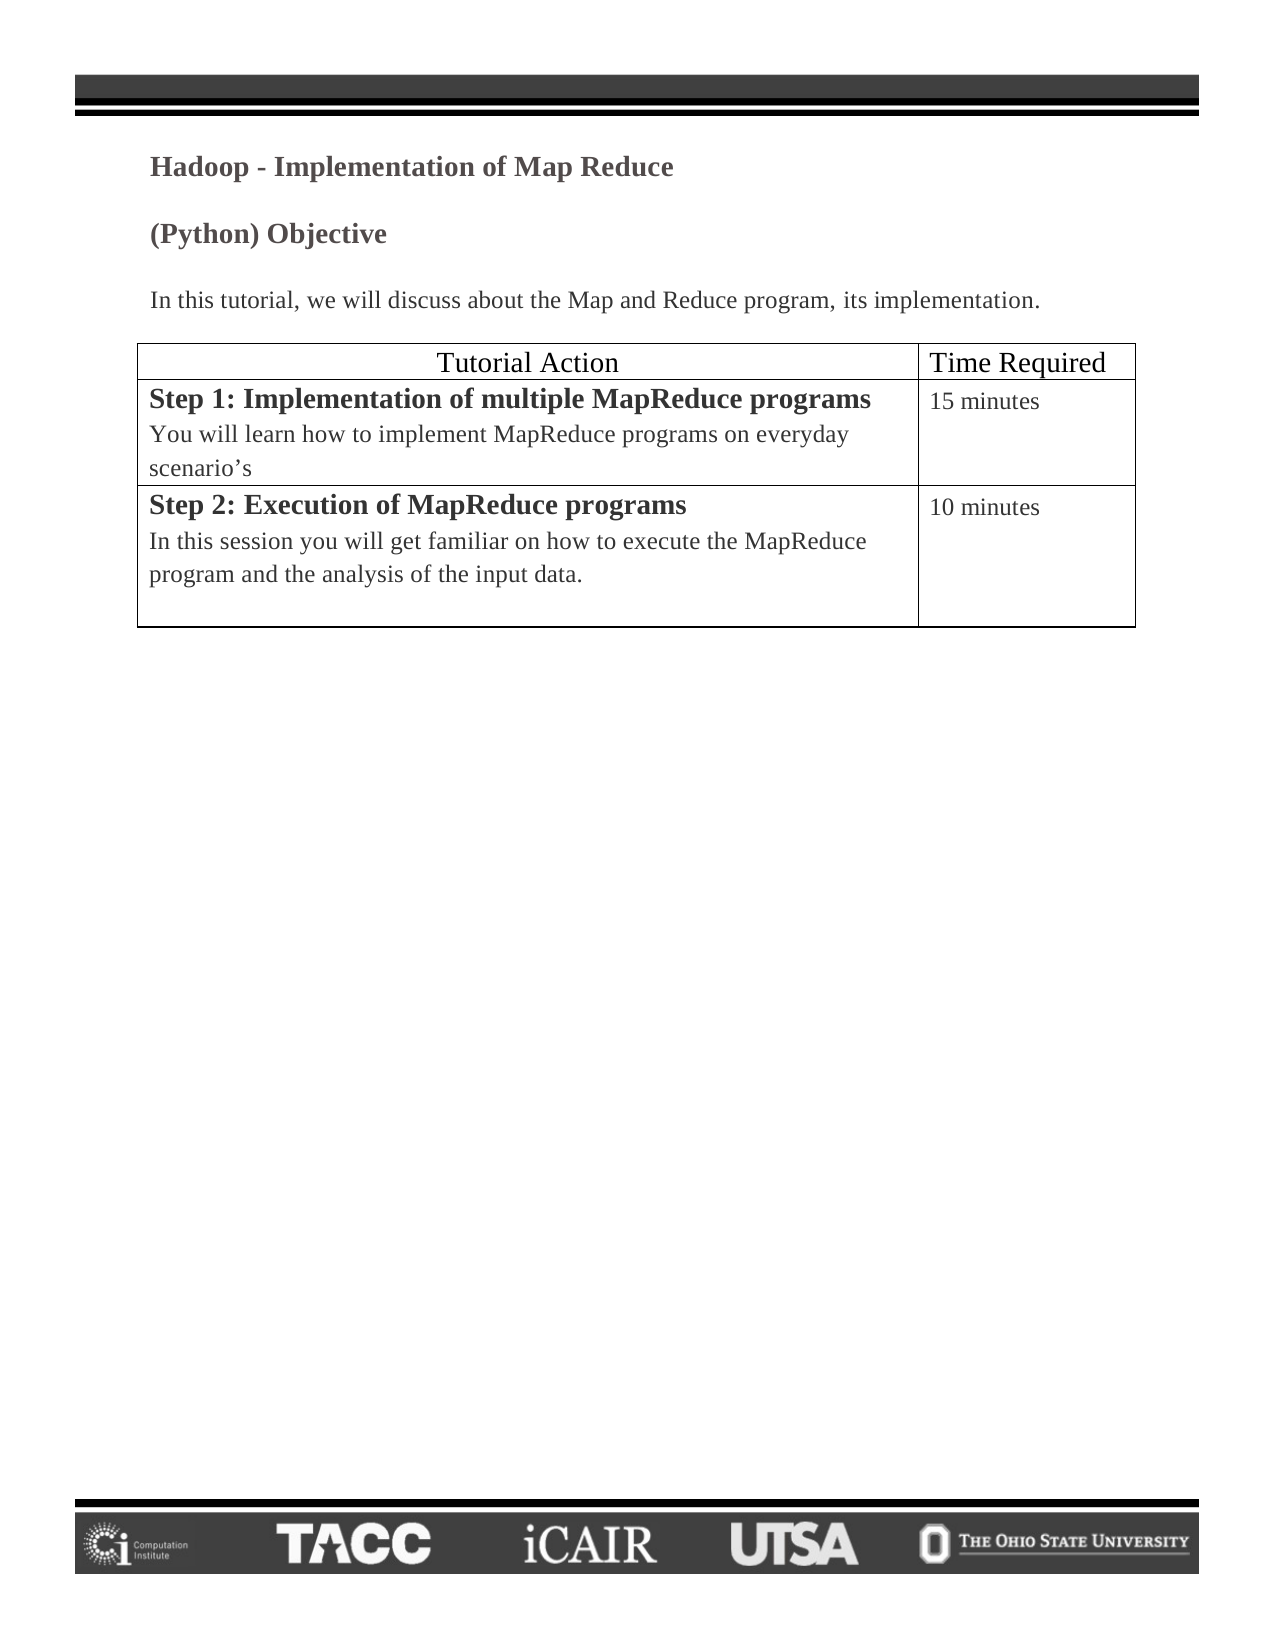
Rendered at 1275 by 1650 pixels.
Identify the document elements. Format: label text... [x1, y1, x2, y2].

table_cell 15 minutes [919, 380, 1135, 485]
picture [75, 74, 1199, 116]
picture [75, 1499, 1199, 1574]
table_cell 10 minutes [919, 486, 1135, 626]
text In this tutorial, we will discuss about the Map and Reduce program, its implementation. [150, 285, 1067, 314]
table_cell Step 2: Execution of MapReduce programs In this session you will get familiar on how to execute the MapReduce program and the analysis of the input data. [138, 486, 918, 626]
table_header Tutorial Action [138, 344, 918, 379]
table_cell Step 1: Implementation of multiple MapReduce programs You will learn how to implement MapReduce programs on everyday scenario’s [138, 380, 918, 485]
table_header Time Required [919, 344, 1135, 379]
text Hadoop - Implementation of Map Reduce (Python) Objective [150, 149, 790, 249]
